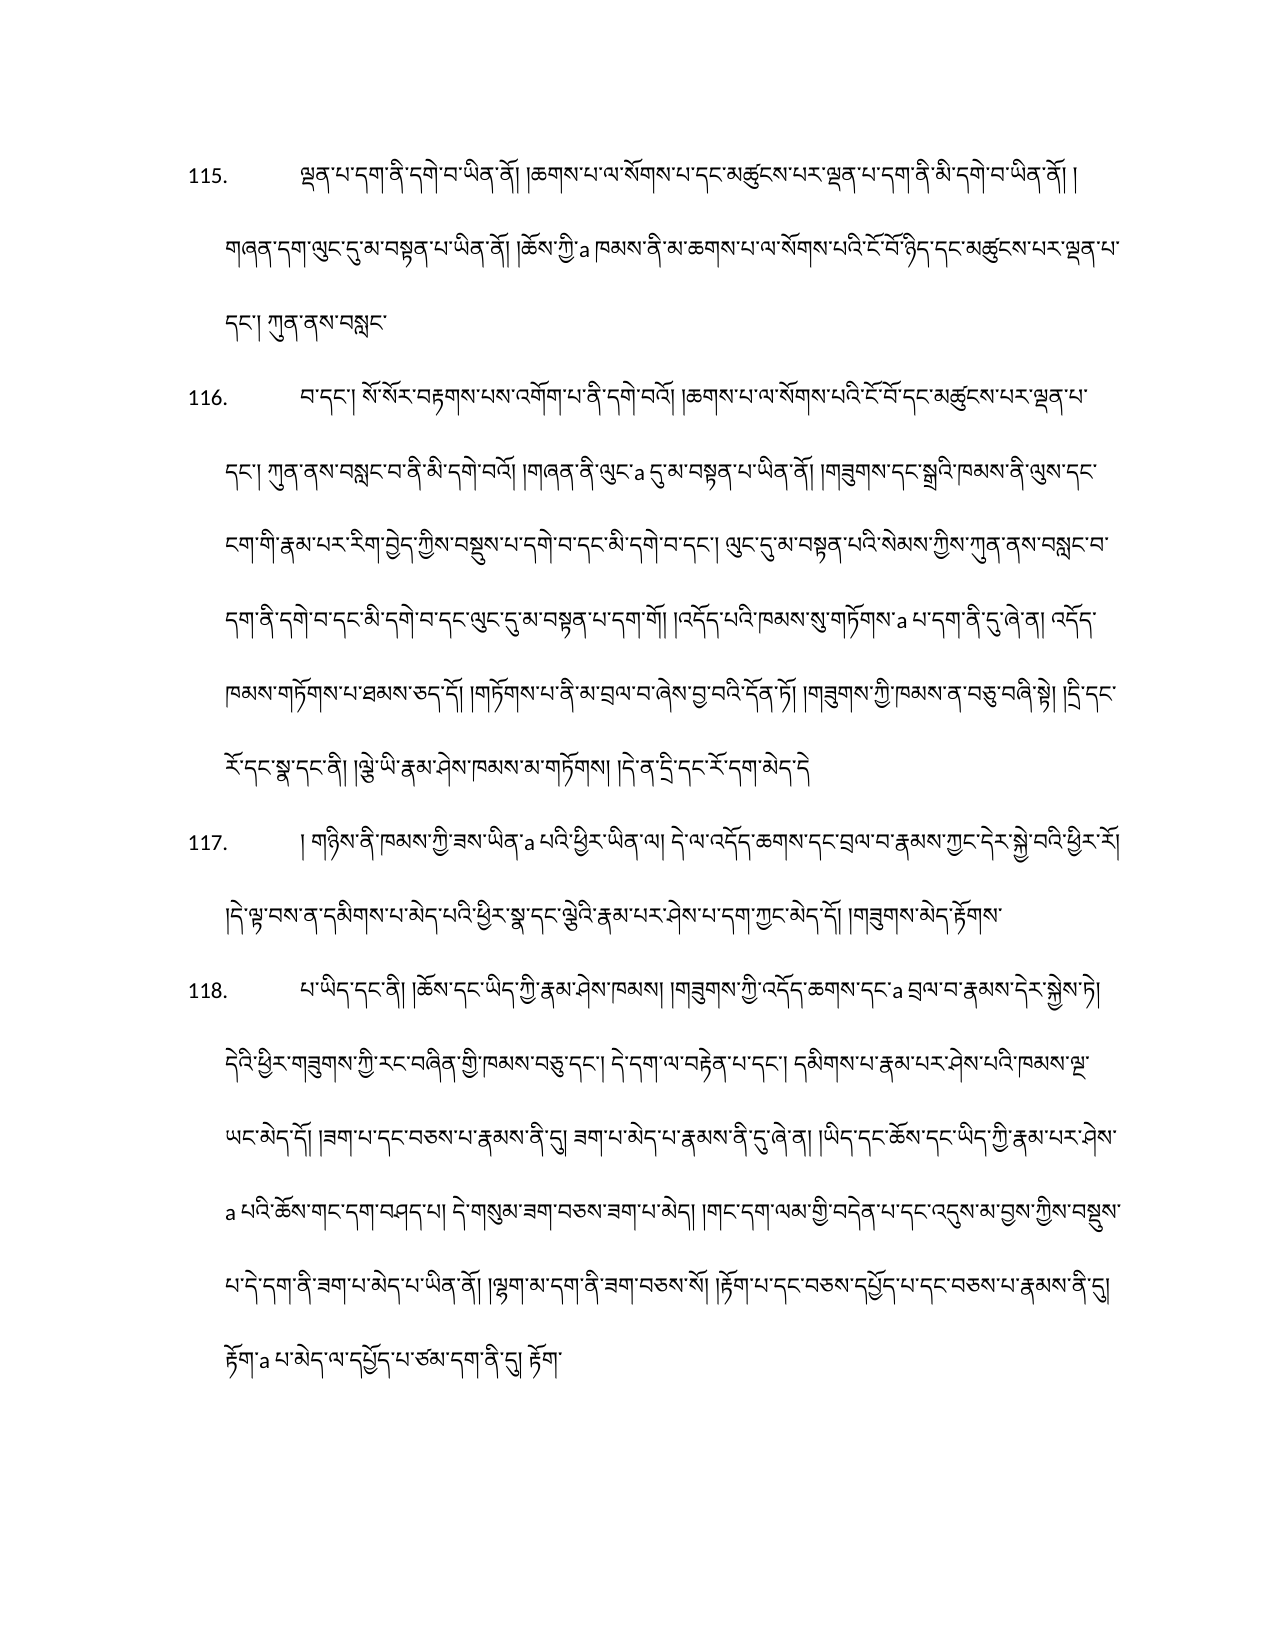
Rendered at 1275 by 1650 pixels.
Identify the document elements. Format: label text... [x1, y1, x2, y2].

list ། གཉིས་ནི་ཁམས་ཀྱི་ཟས་ཡིན་aཔའི་ཕྱིར་ཡིན་ལ། དེ་ལ་འདོད་ཆགས་དང་བྲལ་བ་རྣམས་ཀྱང་དེར་སྐྱེ་བའི་ཕྱིར་རོ། །དེ་ལྟ་བས་ན་དམིགས་པ་མེད་པའི་ཕྱིར་སྣ་དང་ལྕེའི་རྣམ་པར་ཤེས་པ་དག་ཀྱང་མེད་དོ། །གཟུགས་མེད་རྟོགས་ [187, 817, 1125, 955]
list བ་དང༌། སོ་སོར་བརྟགས་པས་འགོག་པ་ནི་དགེ་བའོ། །ཆགས་པ་ལ་སོགས་པའི་ངོ་བོ་དང་མཚུངས་པར་ལྡན་པ་དང༌། ཀུན་ནས་བསླང་བ་ནི་མི་དགེ་བའོ། །གཞན་ནི་ལུང་aདུ་མ་བསྟན་པ་ཡིན་ནོ། །གཟུགས་དང་སྒྲའི་ཁམས་ནི་ལུས་དང་ངག་གི་རྣམ་པར་རིག་བྱེད་ཀྱིས་བསྡུས་པ་དགེ་བ་དང་མི་དགེ་བ་དང༌། ལུང་དུ་མ་བསྟན་པའི་སེམས་ཀྱིས་ཀུན་ནས་བསླང་བ་དག་ནི་དགེ་བ་དང་མི་དགེ་བ་དང་ལུང་དུ་མ་བསྟན་པ་དག་གོ། །འདོད་པའི་ཁམས་སུ་གཏོགས་aཔ་དག་ནི་དུ་ཞེ་ན། འདོད་ཁམས་གཏོགས་པ་ཐམས་ཅད་དོ། །གཏོགས་པ་ནི་མ་བྲལ་བ་ཞེས་བྱ་བའི་དོན་ཏོ། །གཟུགས་ཀྱི་ཁམས་ན་བཅུ་བཞི་སྟེ། །དྲི་དང་རོ་དང་སྣ་དང་ནི། །ལྕེ་ཡི་རྣམ་ཤེས་ཁམས་མ་གཏོགས། །དེ་ན་དྲི་དང་རོ་དག་མེད་དེ [187, 372, 1125, 807]
list ལྡན་པ་དག་ནི་དགེ་བ་ཡིན་ནོ། །ཆགས་པ་ལ་སོགས་པ་དང་མཚུངས་པར་ལྡན་པ་དག་ནི་མི་དགེ་བ་ཡིན་ནོ། །གཞན་དག་ལུང་དུ་མ་བསྟན་པ་ཡིན་ནོ། །ཆོས་ཀྱི་aཁམས་ནི་མ་ཆགས་པ་ལ་སོགས་པའི་ངོ་བོ་ཉིད་དང་མཚུངས་པར་ལྡན་པ་དང༌། ཀུན་ནས་བསླང་ [187, 150, 1125, 363]
list པ་ཡིད་དང་ནི། །ཆོས་དང་ཡིད་ཀྱི་རྣམ་ཤེས་ཁམས། །གཟུགས་ཀྱི་འདོད་ཆགས་དང་aབྲལ་བ་རྣམས་དེར་སྐྱེས་ཏེ། དེའི་ཕྱིར་གཟུགས་ཀྱི་རང་བཞིན་གྱི་ཁམས་བཅུ་དང༌། དེ་དག་ལ་བརྟེན་པ་དང༌། དམིགས་པ་རྣམ་པར་ཤེས་པའི་ཁམས་ལྔ་ཡང་མེད་དོ། །ཟག་པ་དང་བཅས་པ་རྣམས་ནི་དུ། ཟག་པ་མེད་པ་རྣམས་ནི་དུ་ཞེ་ན། །ཡིད་དང་ཆོས་དང་ཡིད་ཀྱི་རྣམ་པར་ཤེས་aཔའི་ཆོས་གང་དག་བཤད་པ། དེ་གསུམ་ཟག་བཅས་ཟག་པ་མེད། །གང་དག་ལམ་གྱི་བདེན་པ་དང་འདུས་མ་བྱས་ཀྱིས་བསྡུས་པ་དེ་དག་ནི་ཟག་པ་མེད་པ་ཡིན་ནོ། །ལྷག་མ་དག་ནི་ཟག་བཅས་སོ། །རྟོག་པ་དང་བཅས་དཔྱོད་པ་དང་བཅས་པ་རྣམས་ནི་དུ། རྟོག་aཔ་མེད་ལ་དཔྱོད་པ་ཙམ་དག་ནི་དུ། རྟོག་ [187, 965, 1125, 1399]
